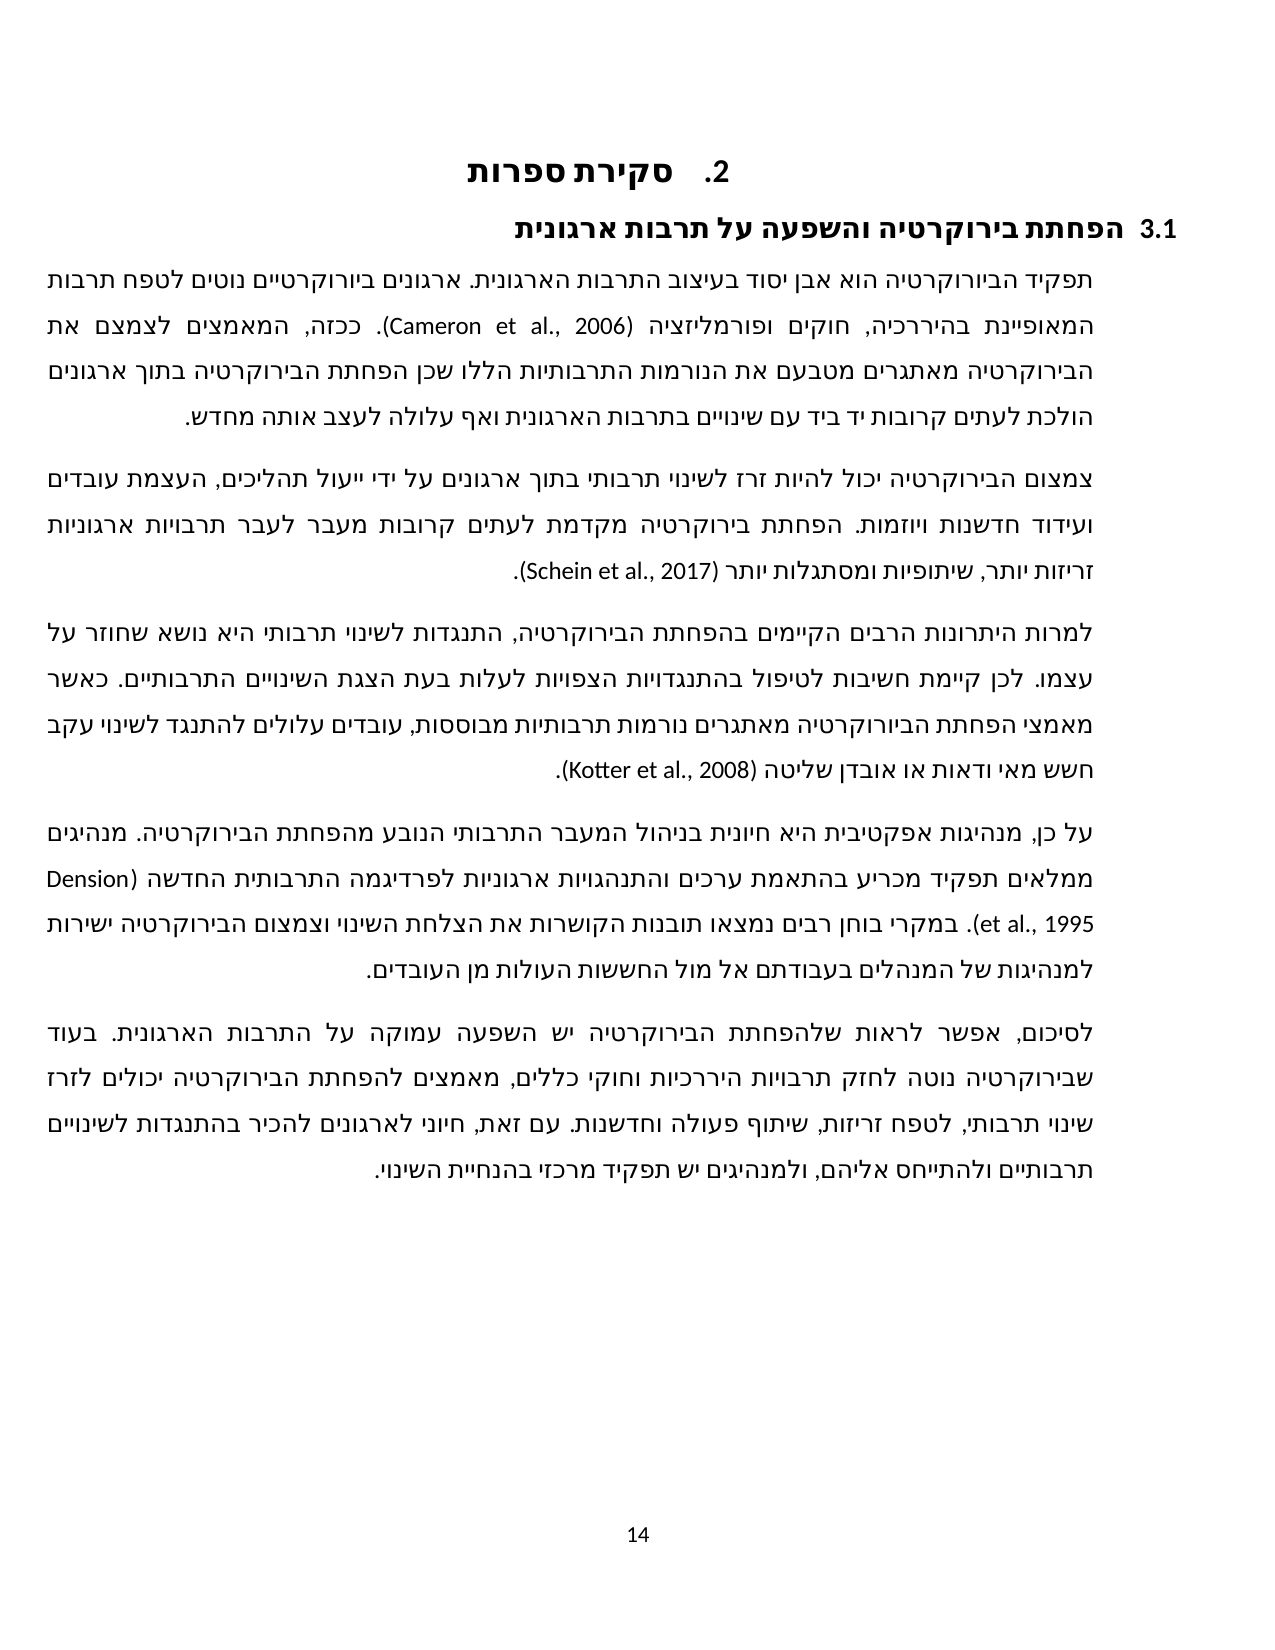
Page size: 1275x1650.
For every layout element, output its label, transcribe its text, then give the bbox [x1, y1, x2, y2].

text לסיכום, אפשר לראות שלהפחתת הבירוקרטיה יש השפעה עמוקה על התרבות הארגונית. בעוד שבירוקרטיה נוטה לחזק תרבויות היררכיות וחוקי כללים, מאמצים להפחתת הבירוקרטיה יכולים לזרז שינוי תרבותי, לטפח זריזות, שיתוף פעולה וחדשנות. עם זאת, חיוני לארגונים להכיר בהתנגדות לשינויים תרבותיים ולהתייחס אליהם, ולמנהיגים יש תפקיד מרכזי בהנחיית השינוי. [47, 1017, 1095, 1184]
text צמצום הבירוקרטיה יכול להיות זרז לשינוי תרבותי בתוך ארגונים על ידי ייעול תהליכים, העצמת עובדים ועידוד חדשנות ויוזמות. הפחתת בירוקרטיה מקדמת לעתים קרובות מעבר לעבר תרבויות ארגוניות זריזות יותר, שיתופיות ומסתגלות יותר (Schein et al., 2017). [47, 464, 1095, 586]
text תפקיד הביורוקרטיה הוא אבן יסוד בעיצוב התרבות הארגונית. ארגונים ביורוקרטיים נוטים לטפח תרבות המאופיינת בהיררכיה, חוקים ופורמליזציה (Cameron et al., 2006). ככזה, המאמצים לצמצם את הבירוקרטיה מאתגרים מטבעם את הנורמות התרבותיות הללו שכן הפחתת הבירוקרטיה בתוך ארגונים הולכת לעתים קרובות יד ביד עם שינויים בתרבות הארגונית ואף עלולה לעצב אותה מחדש. [47, 264, 1095, 432]
text למרות היתרונות הרבים הקיימים בהפחתת הבירוקרטיה, התנגדות לשינוי תרבותי היא נושא שחוזר על עצמו. לכן קיימת חשיבות לטיפול בהתנגדויות הצפויות לעלות בעת הצגת השינויים התרבותיים. כאשר מאמצי הפחתת הביורוקרטיה מאתגרים נורמות תרבותיות מבוססות, עובדים עלולים להתנגד לשינוי עקב חשש מאי ודאות או אובדן שליטה (Kotter et al., 2008). [47, 617, 1095, 785]
text על כן, מנהיגות אפקטיבית היא חיונית בניהול המעבר התרבותי הנובע מהפחתת הבירוקרטיה. מנהיגים ממלאים תפקיד מכריע בהתאמת ערכים והתנהגויות ארגוניות לפרדיגמה התרבותית החדשה (Dension et al., 1995). במקרי בוחן רבים נמצאו תובנות הקושרות את הצלחת השינוי וצמצום הבירוקרטיה ישירות למנהיגות של המנהלים בעבודתם אל מול החששות העולות מן העובדים. [47, 817, 1095, 985]
list סקירת ספרות [47, 150, 1124, 191]
subtitle הפחתת בירוקרטיה והשפעה על תרבות ארגונית [150, 211, 1139, 246]
